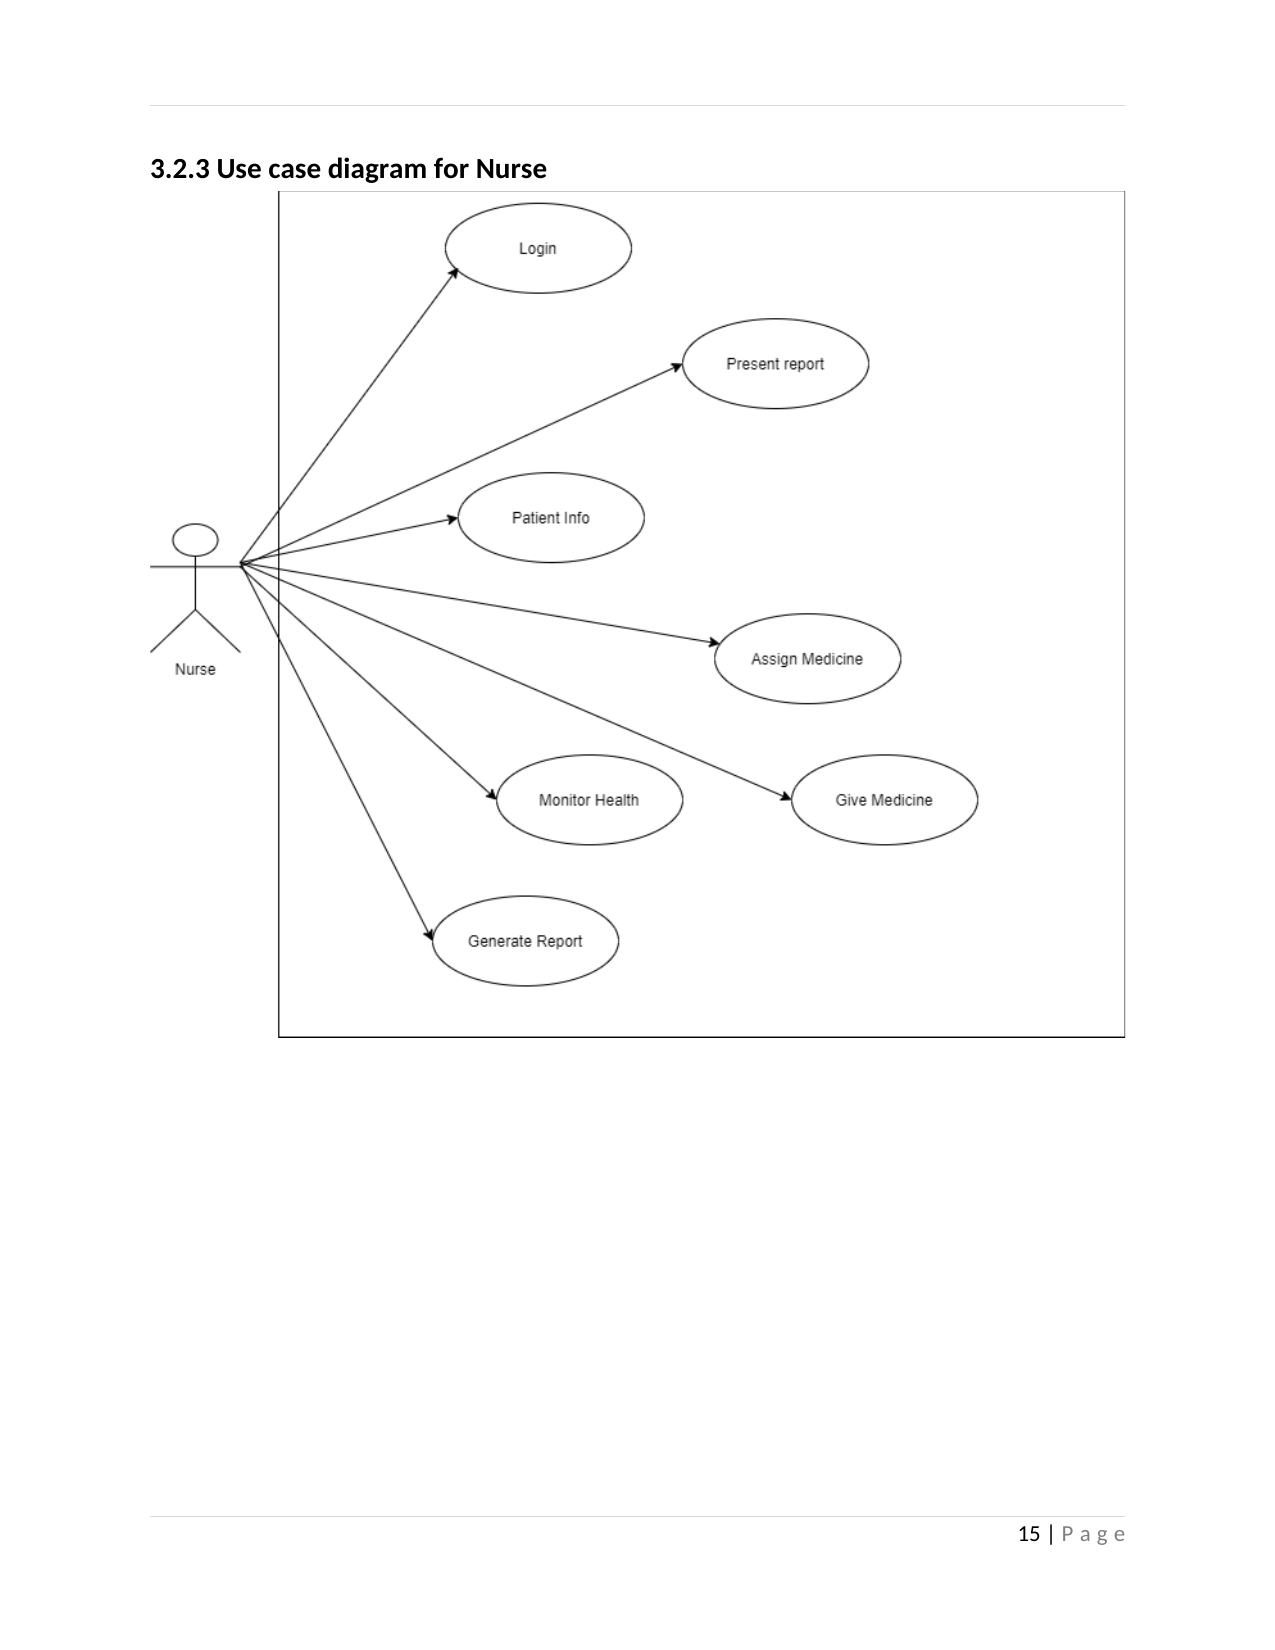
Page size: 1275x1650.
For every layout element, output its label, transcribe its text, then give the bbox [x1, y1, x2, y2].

text 3.2.3 Use case diagram for Nurse [150, 150, 1125, 186]
picture [150, 191, 1125, 1038]
